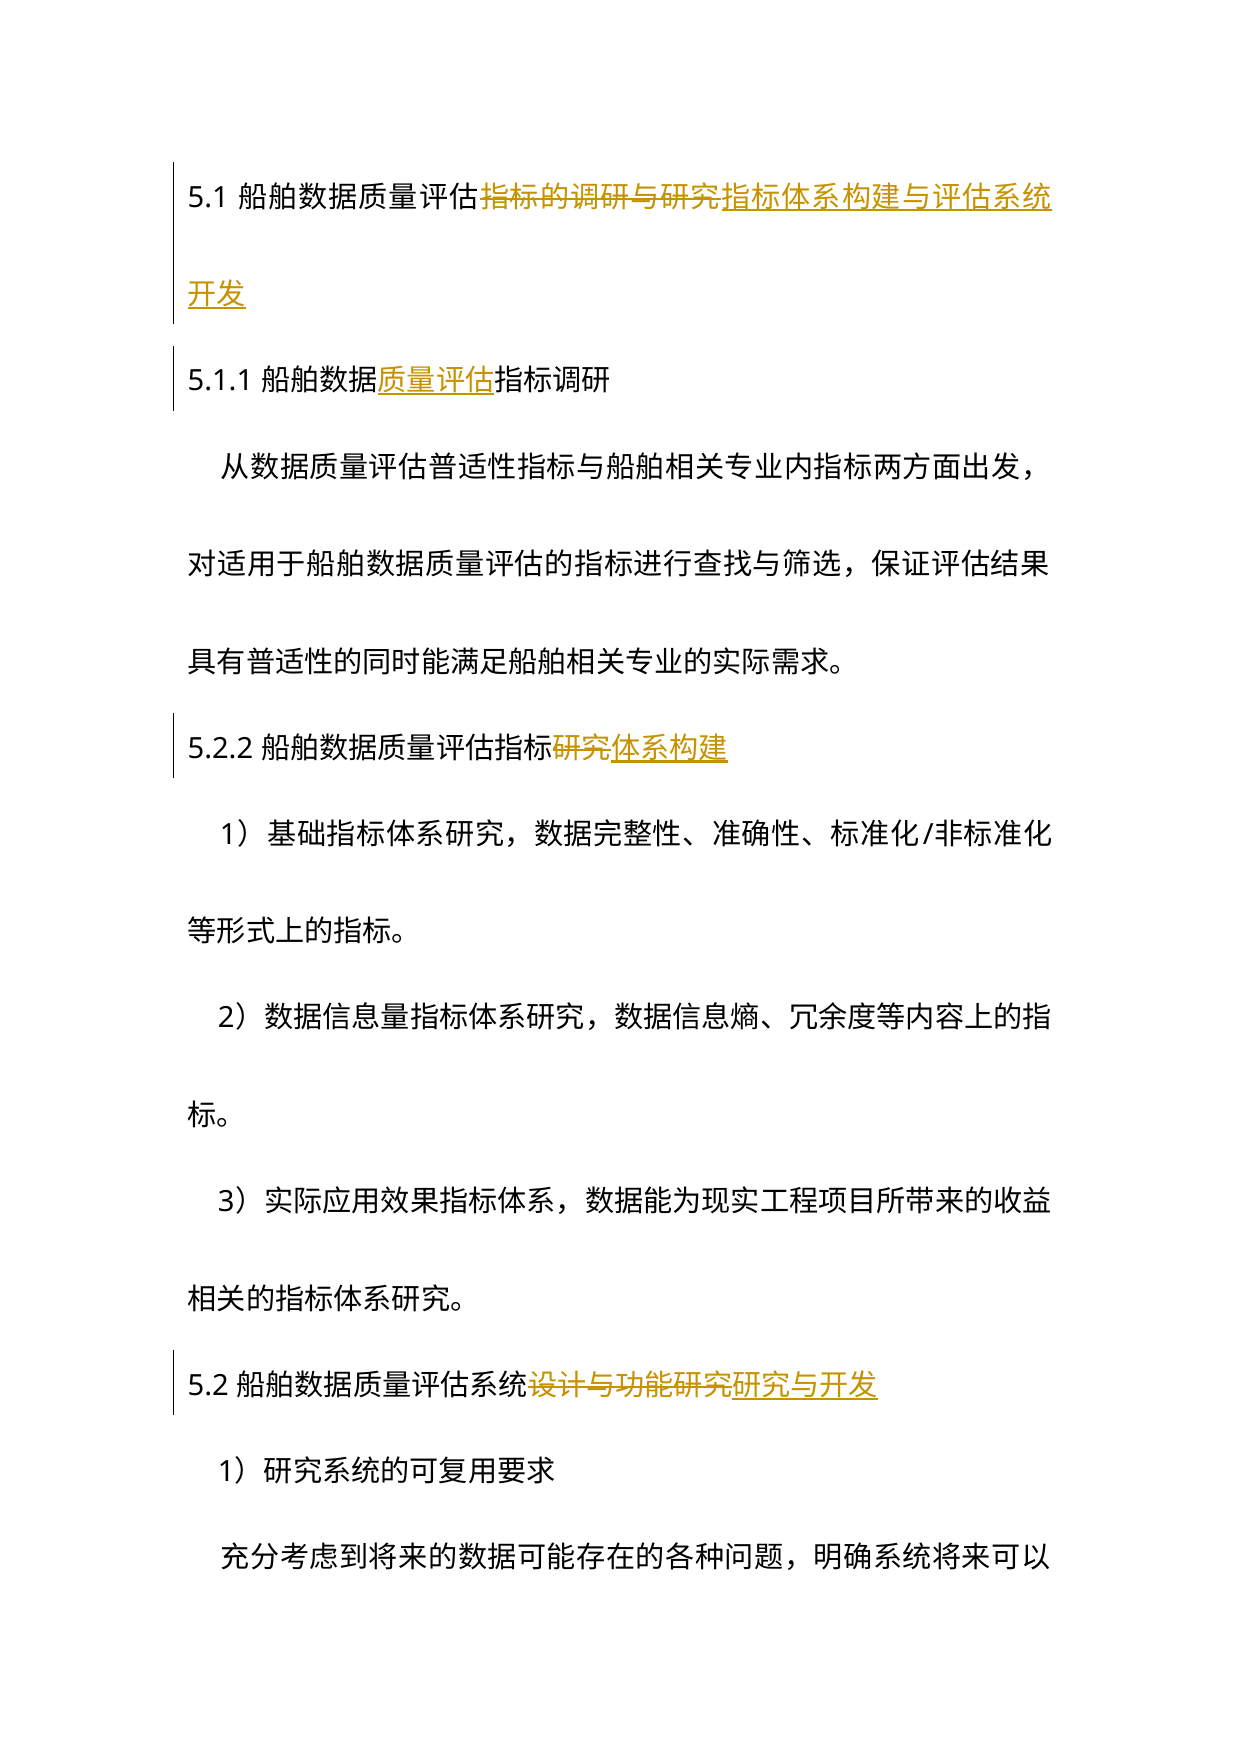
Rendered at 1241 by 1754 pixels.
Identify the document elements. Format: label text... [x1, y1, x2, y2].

text 3）实际应用效果指标体系，数据能为现实工程项目所带来的收益相关的指标体系研究。 [187, 1166, 1053, 1329]
text 2）数据信息量指标体系研究，数据信息熵、冗余度等内容上的指标。 [187, 983, 1053, 1145]
text 5.2 船舶数据质量评估系统 [187, 1350, 1053, 1415]
text 5.2.2 船舶数据质量评估指标 [187, 713, 1053, 778]
text 从数据质量评估普适性指标与船舶相关专业内指标两方面出发，对适用于船舶数据质量评估的指标进行查找与筛选，保证评估结果具有普适性的同时能满足船舶相关专业的实际需求。 [187, 432, 1053, 692]
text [187, 1522, 1053, 1587]
text 5.1 船舶数据质量评估 [187, 162, 1053, 324]
text 1）基础指标体系研究，数据完整性、准确性、标准化/非标准化等形式上的指标。 [187, 799, 1053, 962]
text 5.1.1 船舶数据指标调研 [187, 346, 1053, 411]
text 1）研究系统的可复用要求 [187, 1436, 1053, 1501]
